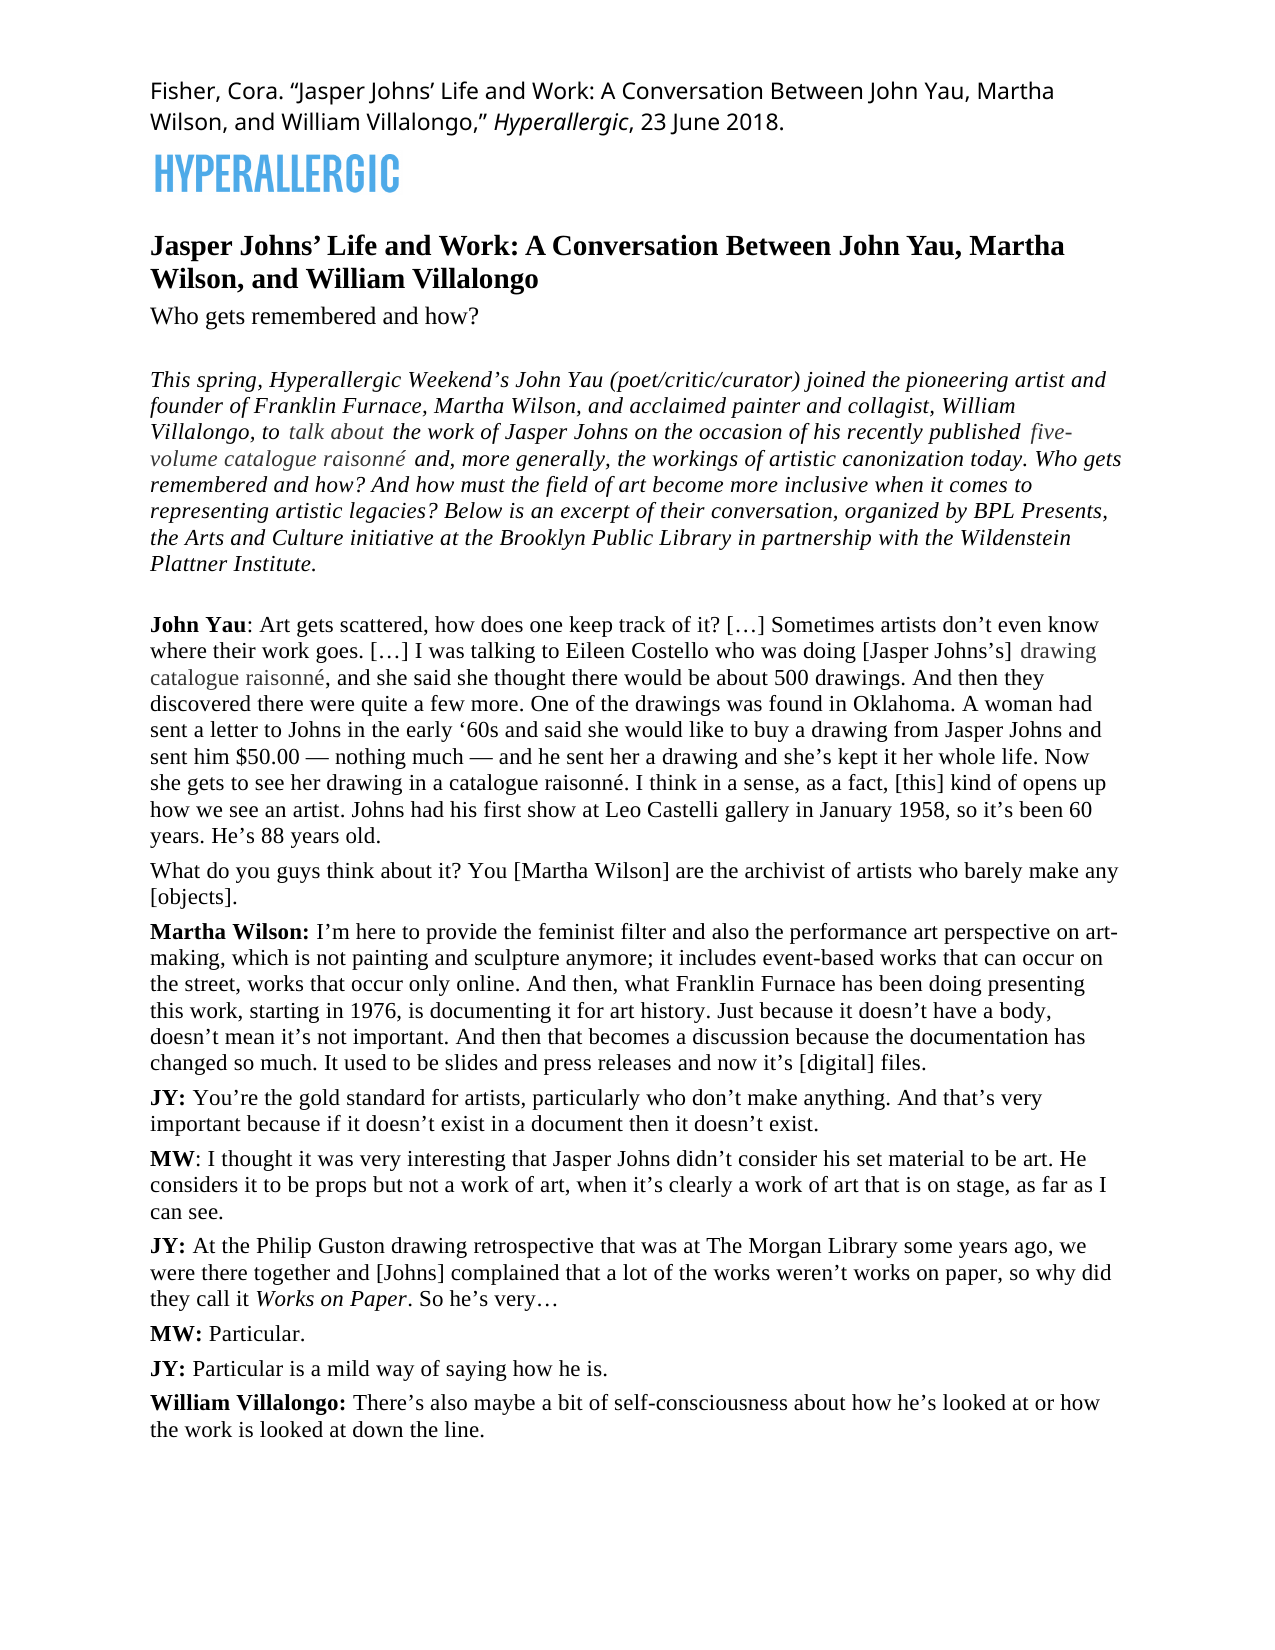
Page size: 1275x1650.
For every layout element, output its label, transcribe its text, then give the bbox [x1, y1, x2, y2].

text JY: You’re the gold standard for artists, particularly who don’t make anything. And that’s very important because if it doesn’t exist in a document then it doesn’t exist. [150, 1084, 1125, 1137]
text JY: Particular is a mild way of saying how he is. [150, 1355, 1125, 1381]
text This spring, Hyperallergic Weekend’s John Yau (poet/critic/curator) joined the pioneering artist and founder of Franklin Furnace, Martha Wilson, and acclaimed painter and collagist, William Villalongo, to talk about the work of Jasper Johns on the occasion of his recently published five-volume catalogue raisonné and, more generally, the workings of artistic canonization today. Who gets remembered and how? And how must the field of art become more inclusive when it comes to representing artistic legacies? Below is an excerpt of their conversation, organized by BPL Presents, the Arts and Culture initiative at the Brooklyn Public Library in partnership with the Wildenstein Plattner Institute. [150, 366, 1125, 576]
text MW: Particular. [150, 1320, 1125, 1346]
text Martha Wilson: I’m here to provide the feminist filter and also the performance art perspective on art-making, which is not painting and sculpture anymore; it includes event-based works that can occur on the street, works that occur only online. And then, what Franklin Furnace has been doing presenting this work, starting in 1976, is documenting it for art history. Just because it doesn’t have a body, doesn’t mean it’s not important. And then that becomes a discussion because the documentation has changed so much. It used to be slides and press releases and now it’s [digital] files. [150, 918, 1125, 1076]
text MW: I thought it was very interesting that Jasper Johns didn’t consider his set material to be art. He considers it to be props but not a work of art, when it’s clearly a work of art that is on stage, as far as I can see. [150, 1145, 1125, 1224]
text Who gets remembered and how? [150, 295, 1125, 330]
text JY: At the Philip Guston drawing retrospective that was at The Morgan Library some years ago, we were there together and [Johns] complained that a lot of the works weren’t works on paper, so why did they call it Works on Paper. So he’s very… [150, 1233, 1125, 1312]
text Jasper Johns’ Life and Work: A Conversation Between John Yau, Martha Wilson, and William Villalongo [150, 228, 1125, 295]
text What do you guys think about it? You [Martha Wilson] are the archivist of artists who barely make any [objects]. [150, 857, 1125, 909]
text William Villalongo: There’s also maybe a bit of self-consciousness about how he’s looked at or how the work is looked at down the line. [150, 1389, 1125, 1442]
picture [150, 150, 403, 195]
text John Yau: Art gets scattered, how does one keep track of it? […] Sometimes artists don’t even know where their work goes. […] I was talking to Eileen Costello who was doing [Jasper Johns’s] drawing catalogue raisonné, and she said she thought there would be about 500 drawings. And then they discovered there were quite a few more. One of the drawings was found in Oklahoma. A woman had sent a letter to Johns in the early ‘60s and said she would like to buy a drawing from Jasper Johns and sent him $50.00 — nothing much — and he sent her a drawing and she’s kept it her whole life. Now she gets to see her drawing in a catalogue raisonné. I think in a sense, as a fact, [this] kind of opens up how we see an artist. Johns had his first show at Leo Castelli gallery in January 1958, so it’s been 60 years. He’s 88 years old. [150, 611, 1125, 848]
